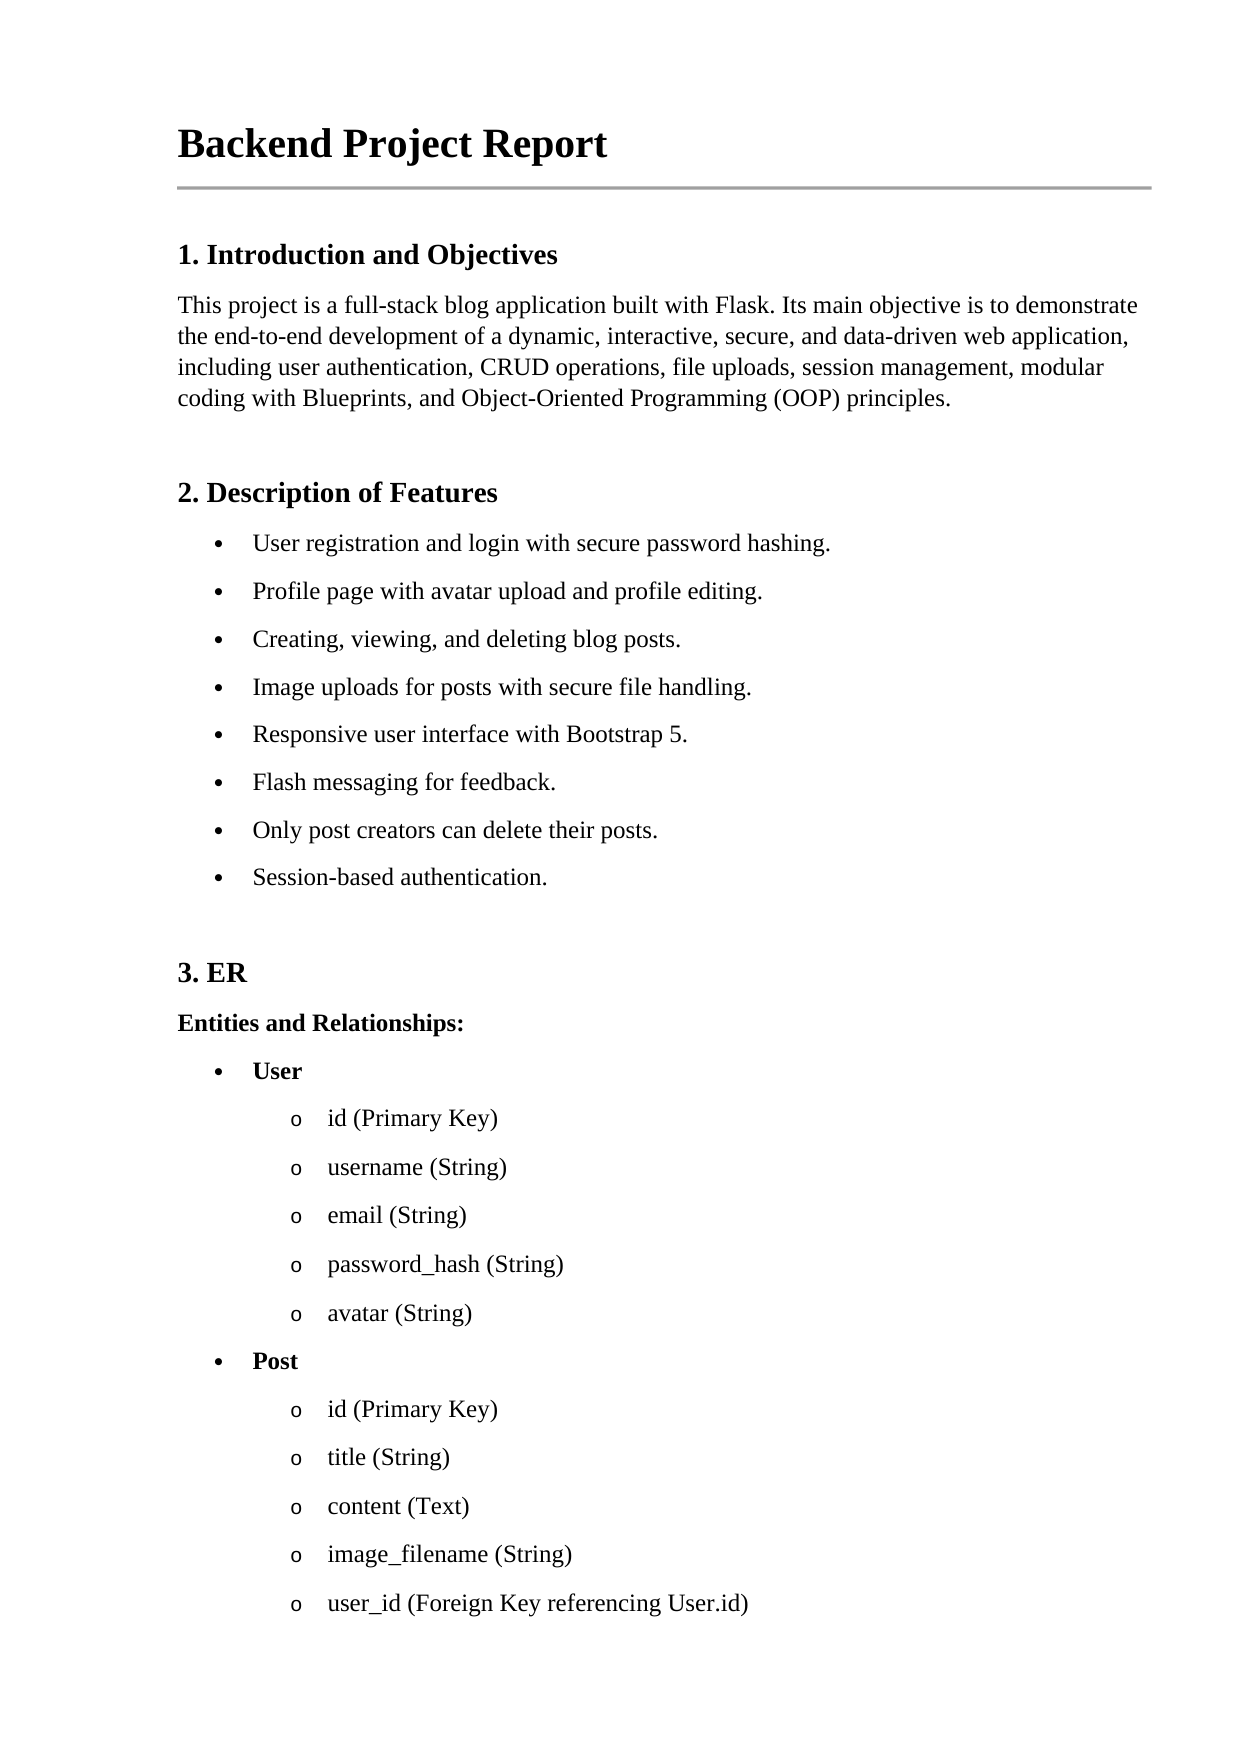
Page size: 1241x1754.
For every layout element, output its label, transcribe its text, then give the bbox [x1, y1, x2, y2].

list avatar (String) [290, 1298, 1152, 1327]
list Post [215, 1346, 1152, 1375]
text 1. Introduction and Objectives [177, 237, 1152, 270]
list Only post creators can delete their posts. [215, 815, 1152, 843]
list image_filename (String) [290, 1539, 1152, 1569]
list email (String) [290, 1201, 1152, 1230]
text Backend Project Report [177, 118, 1152, 166]
text Entities and Relationships: [177, 1008, 1152, 1037]
list user_id (Foreign Key referencing User.id) [290, 1588, 1152, 1618]
list Profile page with avatar upload and profile editing. [215, 576, 1152, 605]
list Responsive user interface with Bootstrap 5. [215, 719, 1152, 748]
list Session-based authentication. [215, 862, 1152, 891]
list User [215, 1056, 1152, 1084]
list id (Primary Key) [290, 1103, 1152, 1133]
list User registration and login with secure password hashing. [215, 528, 1152, 557]
list id (Primary Key) [290, 1394, 1152, 1423]
list Image uploads for posts with secure file handling. [215, 672, 1152, 700]
list Creating, viewing, and deleting blog posts. [215, 624, 1152, 653]
list username (String) [290, 1152, 1152, 1182]
list password_hash (String) [290, 1249, 1152, 1279]
list content (Text) [290, 1491, 1152, 1521]
text 3. ER [177, 955, 1152, 989]
text 2. Description of Features [177, 476, 1152, 509]
list Flash messaging for feedback. [215, 767, 1152, 796]
text This project is a full-stack blog application built with Flask. Its main objective is to demonstrate the end-to-end development of a dynamic, interactive, secure, and data-driven web application, including user authentication, CRUD operations, file uploads, session management, modular coding with Blueprints, and Object-Oriented Programming (OOP) principles. [177, 290, 1152, 412]
list title (String) [290, 1442, 1152, 1472]
